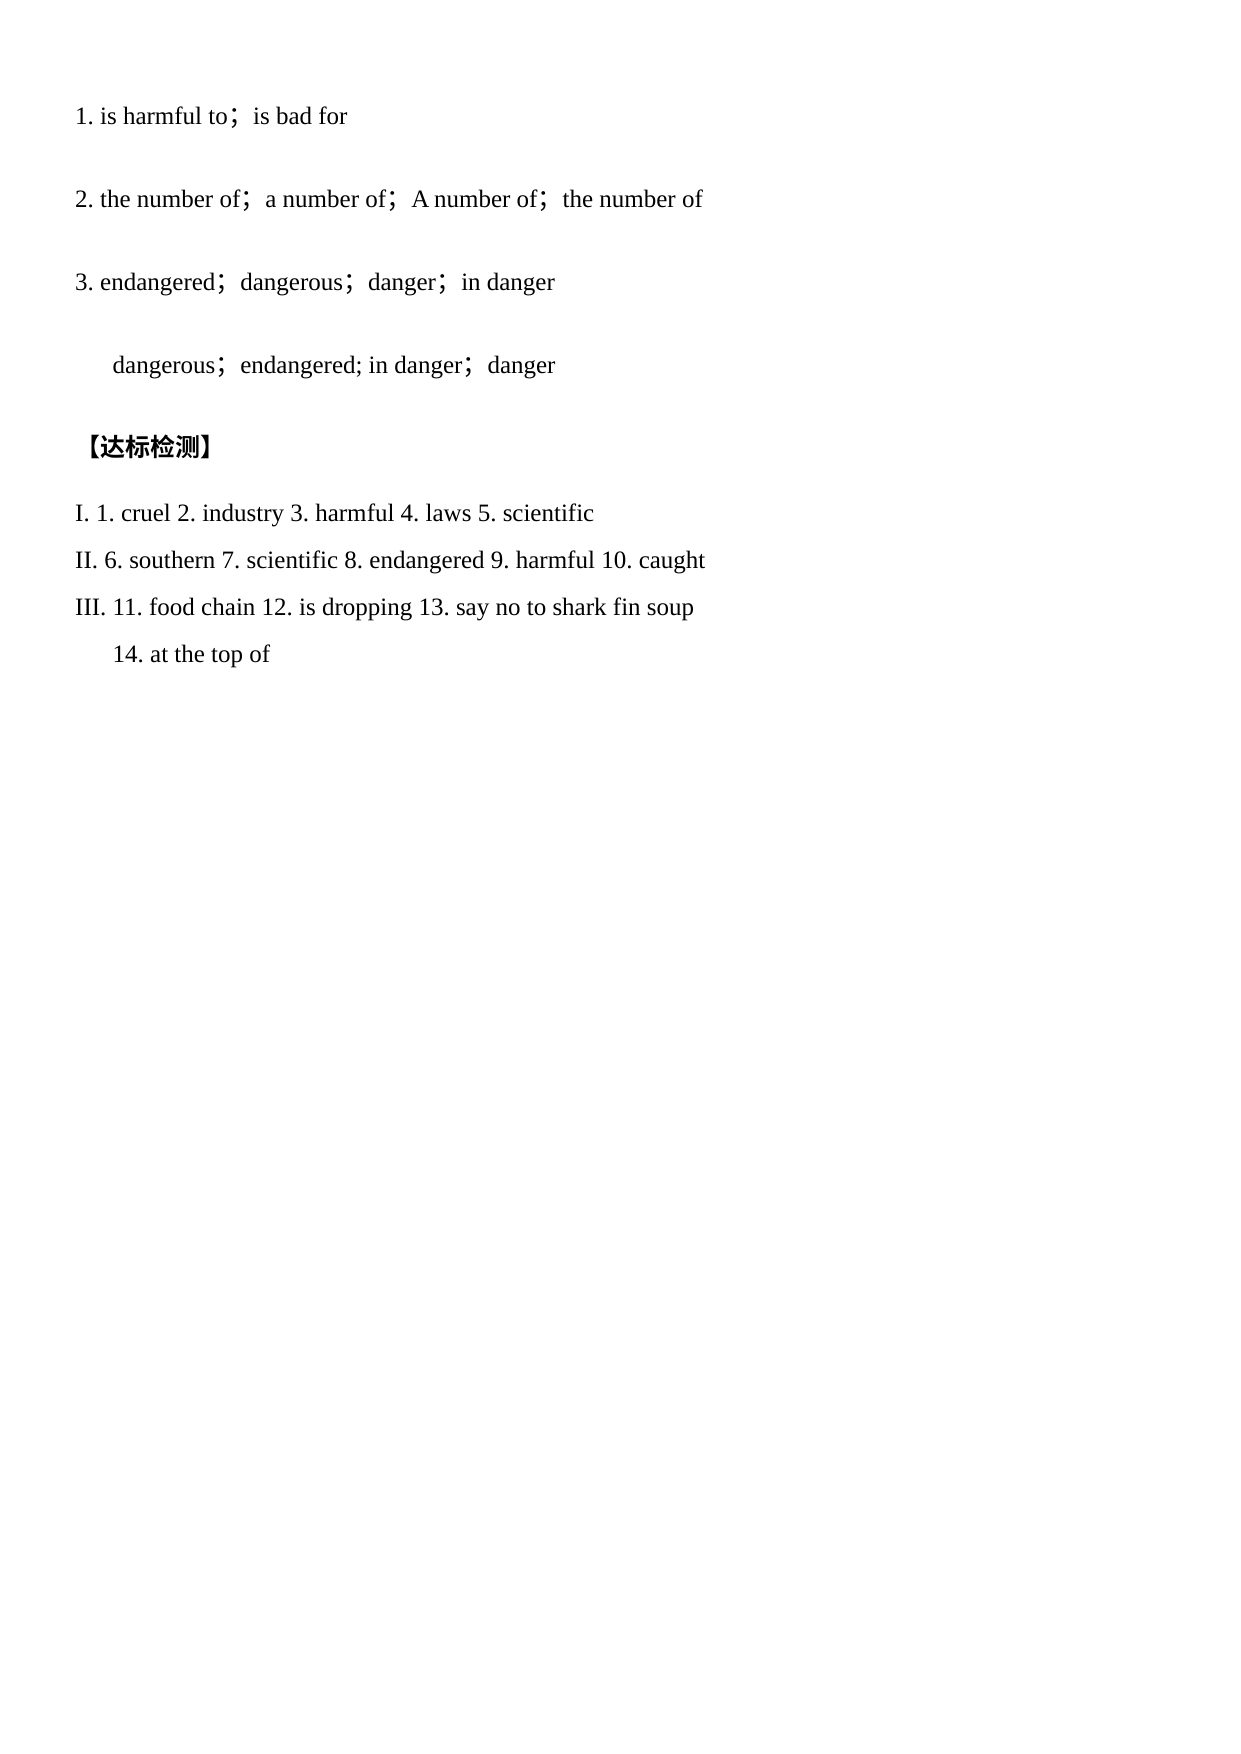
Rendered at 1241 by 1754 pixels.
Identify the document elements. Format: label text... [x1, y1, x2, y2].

text II. 6. southern 7. scientific 8. endangered 9. harmful 10. caught [75, 543, 1107, 576]
text 【达标检测】 [75, 413, 1107, 478]
list at the top of [112, 637, 1107, 669]
text dangerous；endangered; in danger；danger [112, 330, 1107, 395]
text 2. the number of；a number of；A number of；the number of [75, 164, 1107, 229]
text III. 11. food chain 12. is dropping 13. say no to shark fin soup [75, 590, 1107, 623]
text I. 1. cruel 2. industry 3. harmful 4. laws 5. scientific [75, 496, 1107, 529]
text 3. endangered；dangerous；danger；in danger [75, 247, 1107, 312]
text 1. is harmful to；is bad for [75, 81, 1107, 146]
